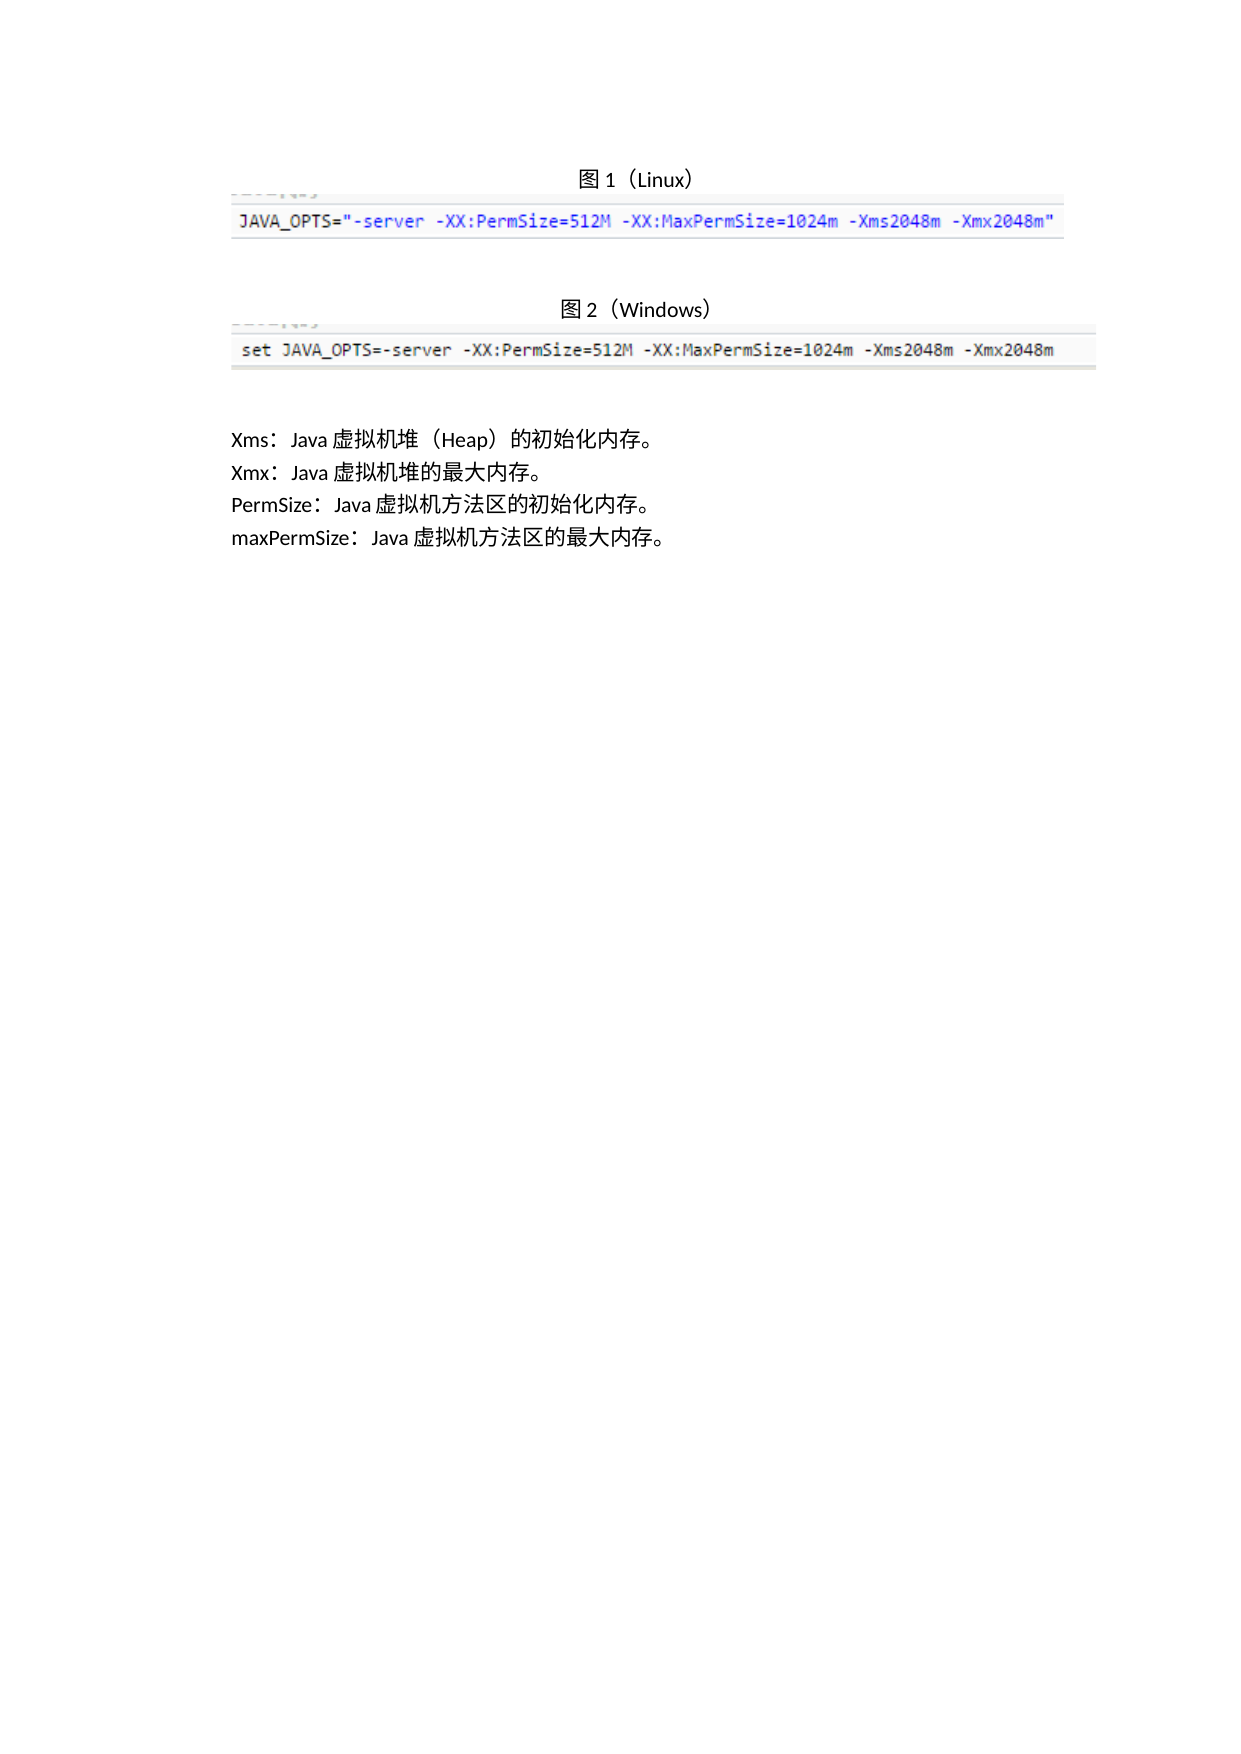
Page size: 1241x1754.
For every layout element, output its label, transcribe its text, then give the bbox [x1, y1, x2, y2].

text 图1（Linux） [187, 162, 1053, 194]
text maxPermSize：Java虚拟机方法区的最大内存。 [187, 519, 1053, 552]
text Xms：Java虚拟机堆（Heap）的初始化内存。 [187, 422, 1053, 454]
text Xmx：Java虚拟机堆的最大内存。 [187, 454, 1053, 487]
text 图2（Windows） [187, 292, 1053, 324]
text PermSize：Java虚拟机方法区的初始化内存。 [187, 487, 1053, 519]
picture [231, 324, 1097, 370]
picture [231, 194, 1064, 239]
